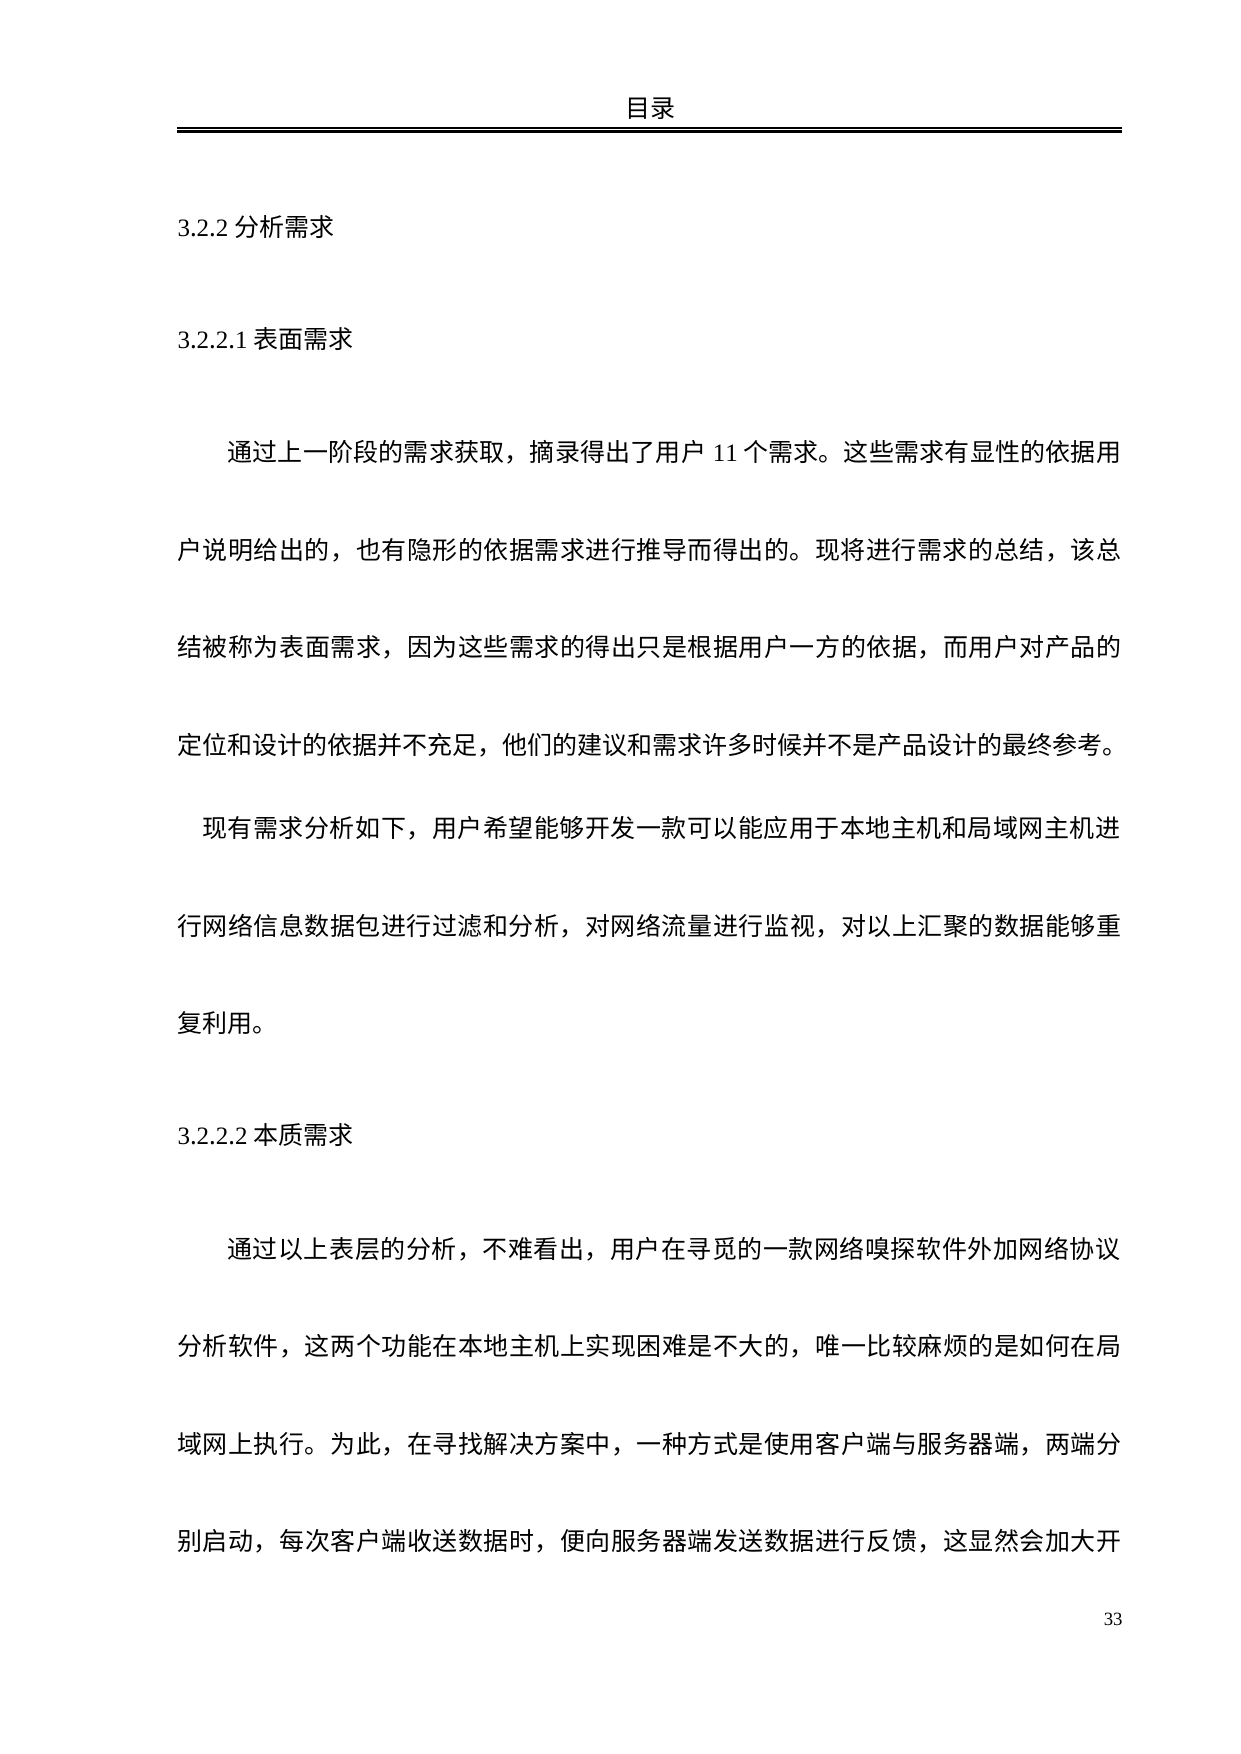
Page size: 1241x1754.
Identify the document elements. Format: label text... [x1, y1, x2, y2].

subtitle 3.2.2.1 表面需求 [177, 305, 1122, 370]
subtitle 3.2.2 分析需求 [177, 193, 1122, 258]
subtitle 3.2.2.2 本质需求 [177, 1101, 1122, 1166]
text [177, 1215, 1122, 1572]
text 通过上一阶段的需求获取，摘录得出了用户11个需求。这些需求有显性的依据用户说明给出的，也有隐形的依据需求进行推导而得出的。现将进行需求的总结，该总结被称为表面需求，因为这些需求的得出只是根据用户一方的依据，而用户对产品的定位和设计的依据并不充足，他们的建议和需求许多时候并不是产品设计的最终参考。 [177, 418, 1122, 776]
text 现有需求分析如下，用户希望能够开发一款可以能应用于本地主机和局域网主机进行网络信息数据包进行过滤和分析，对网络流量进行监视，对以上汇聚的数据能够重复利用。 [177, 794, 1122, 1054]
